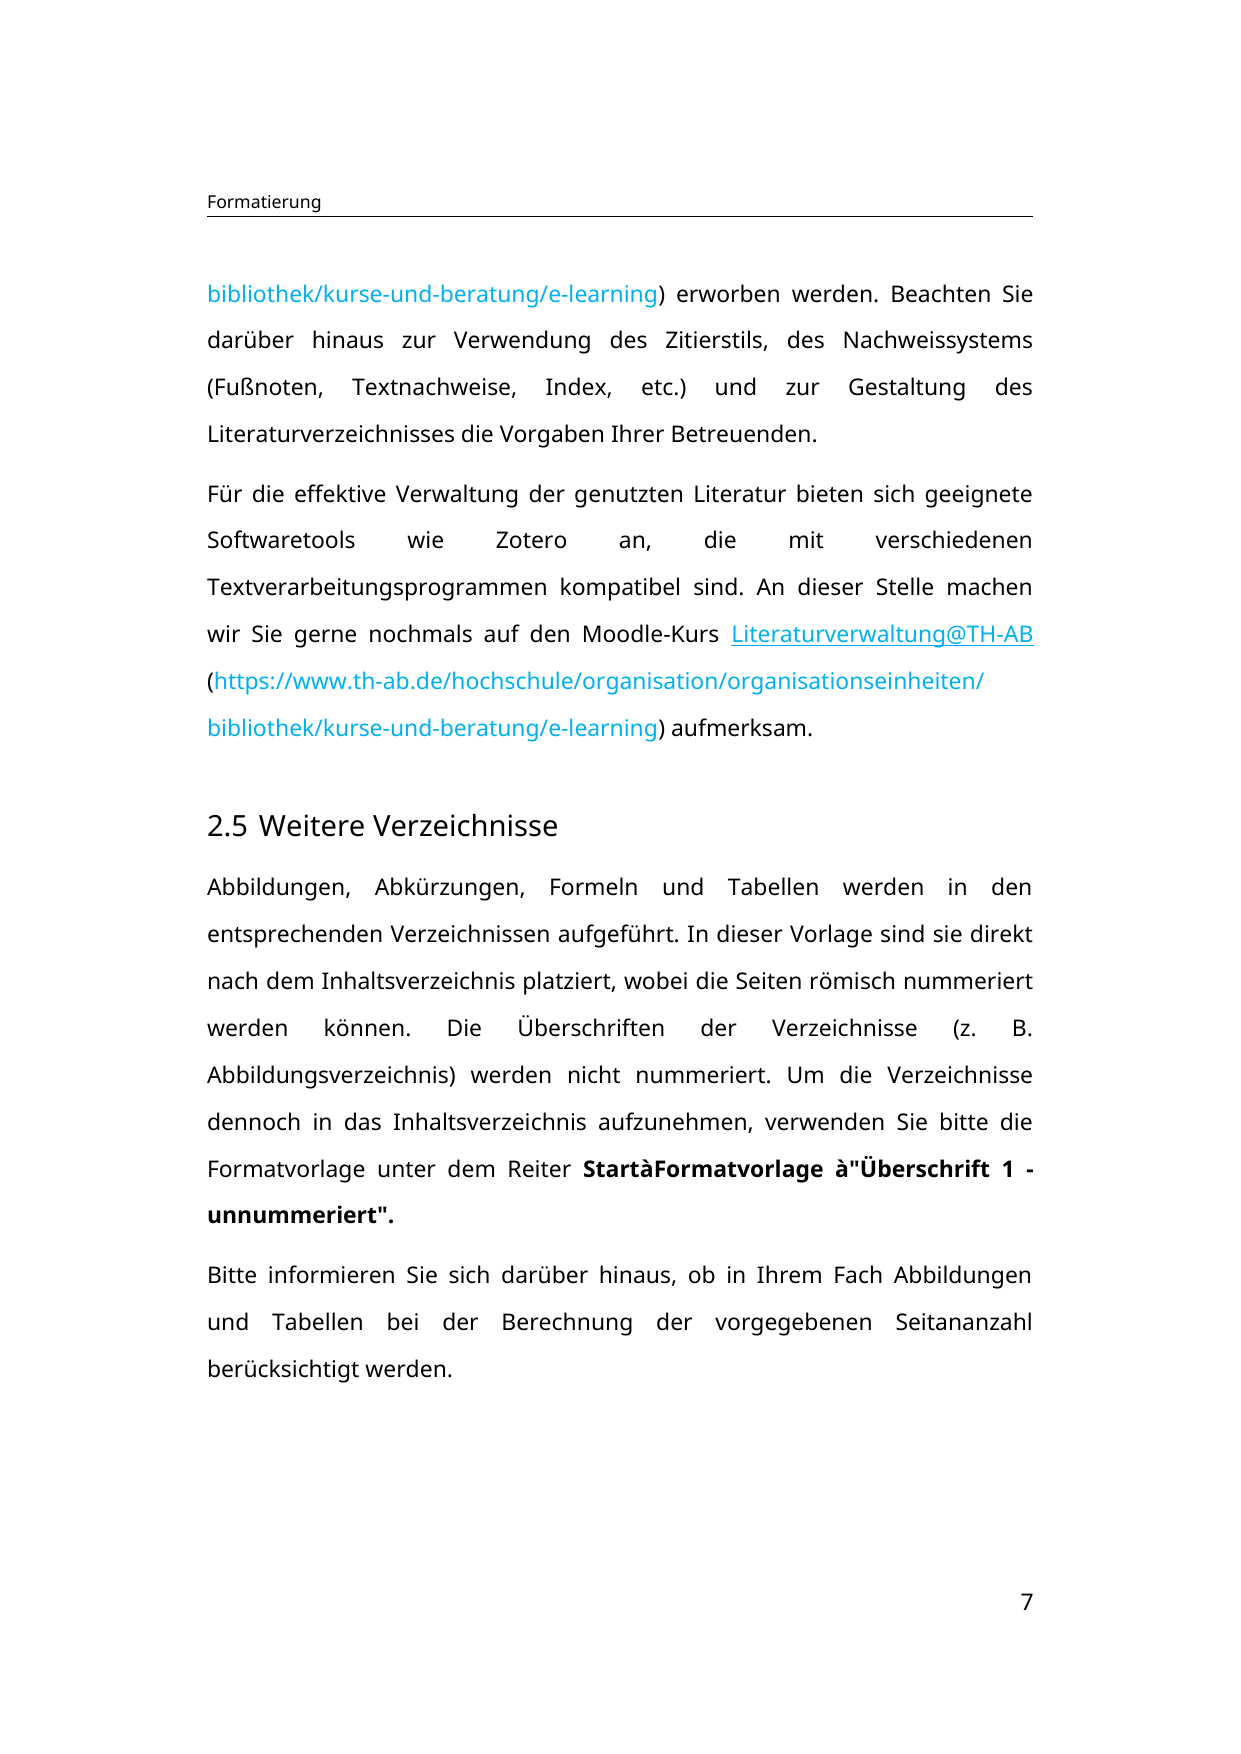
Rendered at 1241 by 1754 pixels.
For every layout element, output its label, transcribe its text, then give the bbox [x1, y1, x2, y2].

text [207, 278, 1033, 449]
text Abbildungen, Abkürzungen, Formeln und Tabellen werden in den entsprechenden Verzeichnissen aufgeführt. In dieser Vorlage sind sie direkt nach dem Inhaltsverzeichnis platziert, wobei die Seiten römisch nummeriert werden können. Die Überschriften der Verzeichnisse (z. B. Abbildungsverzeichnis) werden nicht nummeriert. Um die Verzeichnisse dennoch in das Inhaltsverzeichnis aufzunehmen, verwenden Sie bitte die Formatvorlage unter dem Reiter StartàFormatvorlage à"Überschrift 1 - unnummeriert". [207, 871, 1033, 1231]
text Für die effektive Verwaltung der genutzten Literatur bieten sich geeignete Softwaretools wie Zotero an, die mit verschiedenen Textverarbeitungsprogrammen kompatibel sind. An dieser Stelle machen wir Sie gerne nochmals auf den Moodle-Kurs Literaturverwaltung@TH-AB (https://www.th-ab.de/hochschule/organisation/organisationseinheiten/bibliothek/kurse-und-beratung/e-learning) aufmerksam. [207, 478, 1033, 743]
subtitle Weitere Verzeichnisse [207, 796, 1033, 846]
text Bitte informieren Sie sich darüber hinaus, ob in Ihrem Fach Abbildungen und Tabellen bei der Berechnung der vorgegebenen Seitananzahl berücksichtigt werden. [207, 1259, 1033, 1384]
